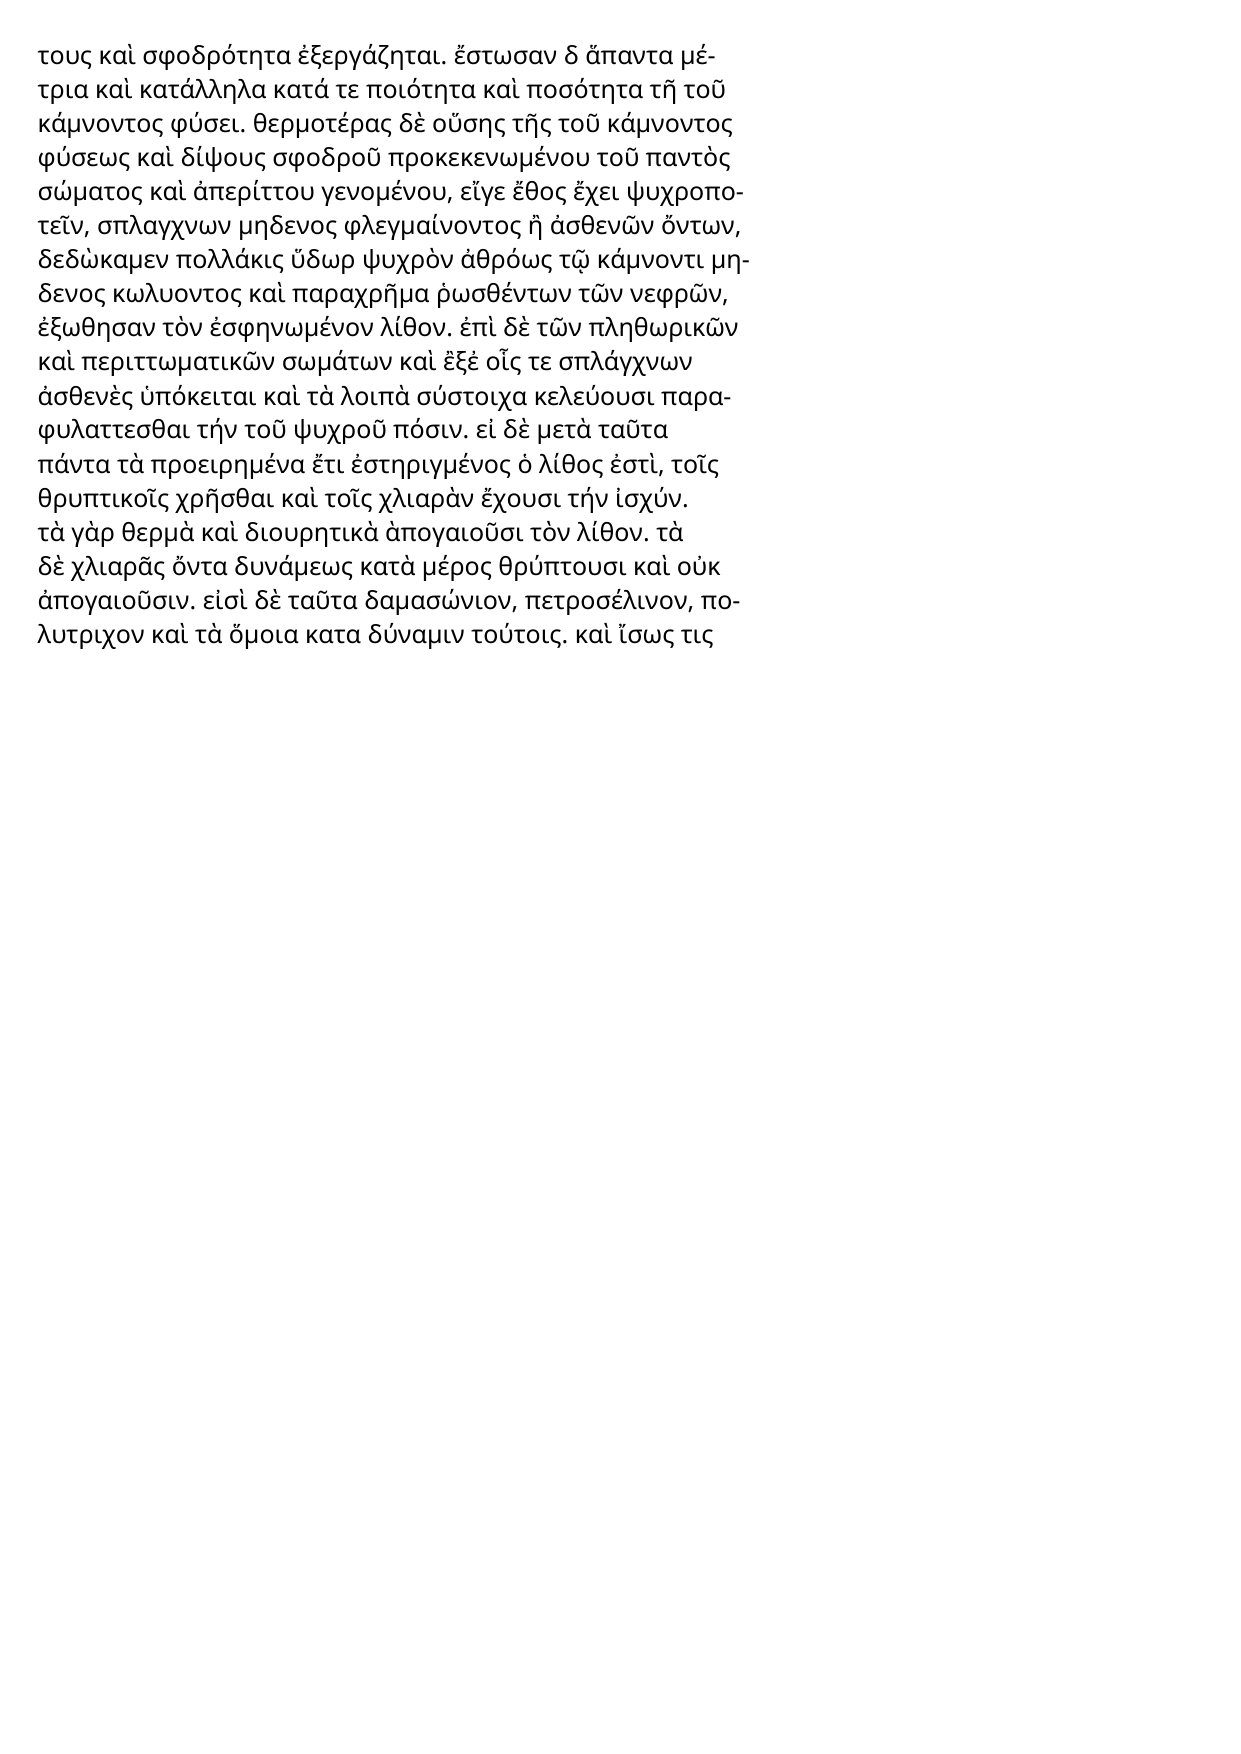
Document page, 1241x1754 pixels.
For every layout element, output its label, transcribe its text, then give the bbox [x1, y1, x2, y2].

text τους καὶ σφοδρότητα ἐξεργάζηται. ἔστωσαν δ ἅπαντα μέ- τρια καὶ κατάλληλα κατά τε ποιότητα καὶ ποσότητα τῆ τοῦ κάμνοντος φύσει. θερμοτέρας δὲ οὕσης τῆς τοῦ κάμνοντος φύσεως καὶ δίψους σφοδροῦ προκεκενωμένου τοῦ παντὸς σώματος καὶ ἀπερίττου γενομένου, εἴγε ἔθος ἔχει ψυχροπο- τεῖν, σπλαγχνων μηδενος φλεγμαίνοντος ἢ ἀσθενῶν ὄντων, δεδὼκαμεν πολλάκις ὕδωρ ψυχρὸν ἀθρόως τῷ κάμνοντι μη- δενος κωλυοντος καὶ παραχρῆμα ῥωσθέντων τῶν νεφρῶν, ἐξωθησαν τὸν ἐσφηνωμένον λίθον. ἐπὶ δὲ τῶν πληθωρικῶν καὶ περιττωματικῶν σωμάτων καὶ ἒξἐ οἷς τε σπλάγχνων ἀσθενὲς ὑπόκειται καὶ τὰ λοιπὰ σύστοιχα κελεύουσι παρα- φυλαττεσθαι τήν τοῦ ψυχροῦ πόσιν. εἰ δὲ μετὰ ταῦτα πάντα τὰ προειρημένα ἔτι ἐστηριγμένος ὁ λίθος ἐστὶ, τοῖς θρυπτικοῖς χρῆσθαι καὶ τοῖς χλιαρὰν ἔχουσι τήν ἰσχύν. τὰ γὰρ θερμὰ καὶ διουρητικὰ ὰπογαιοῦσι τὸν λίθον. τὰ δὲ χλιαρᾶς ὄντα δυνάμεως κατὰ μέρος θρύπτουσι καὶ οὐκ ἀπογαιοῦσιν. εἰσὶ δὲ ταῦτα δαμασώνιον, πετροσέλινον, πο- λυτριχον καὶ τὰ ὅμοια κατα δύναμιν τούτοις. καὶ ἴσως τις [37, 37, 1203, 651]
